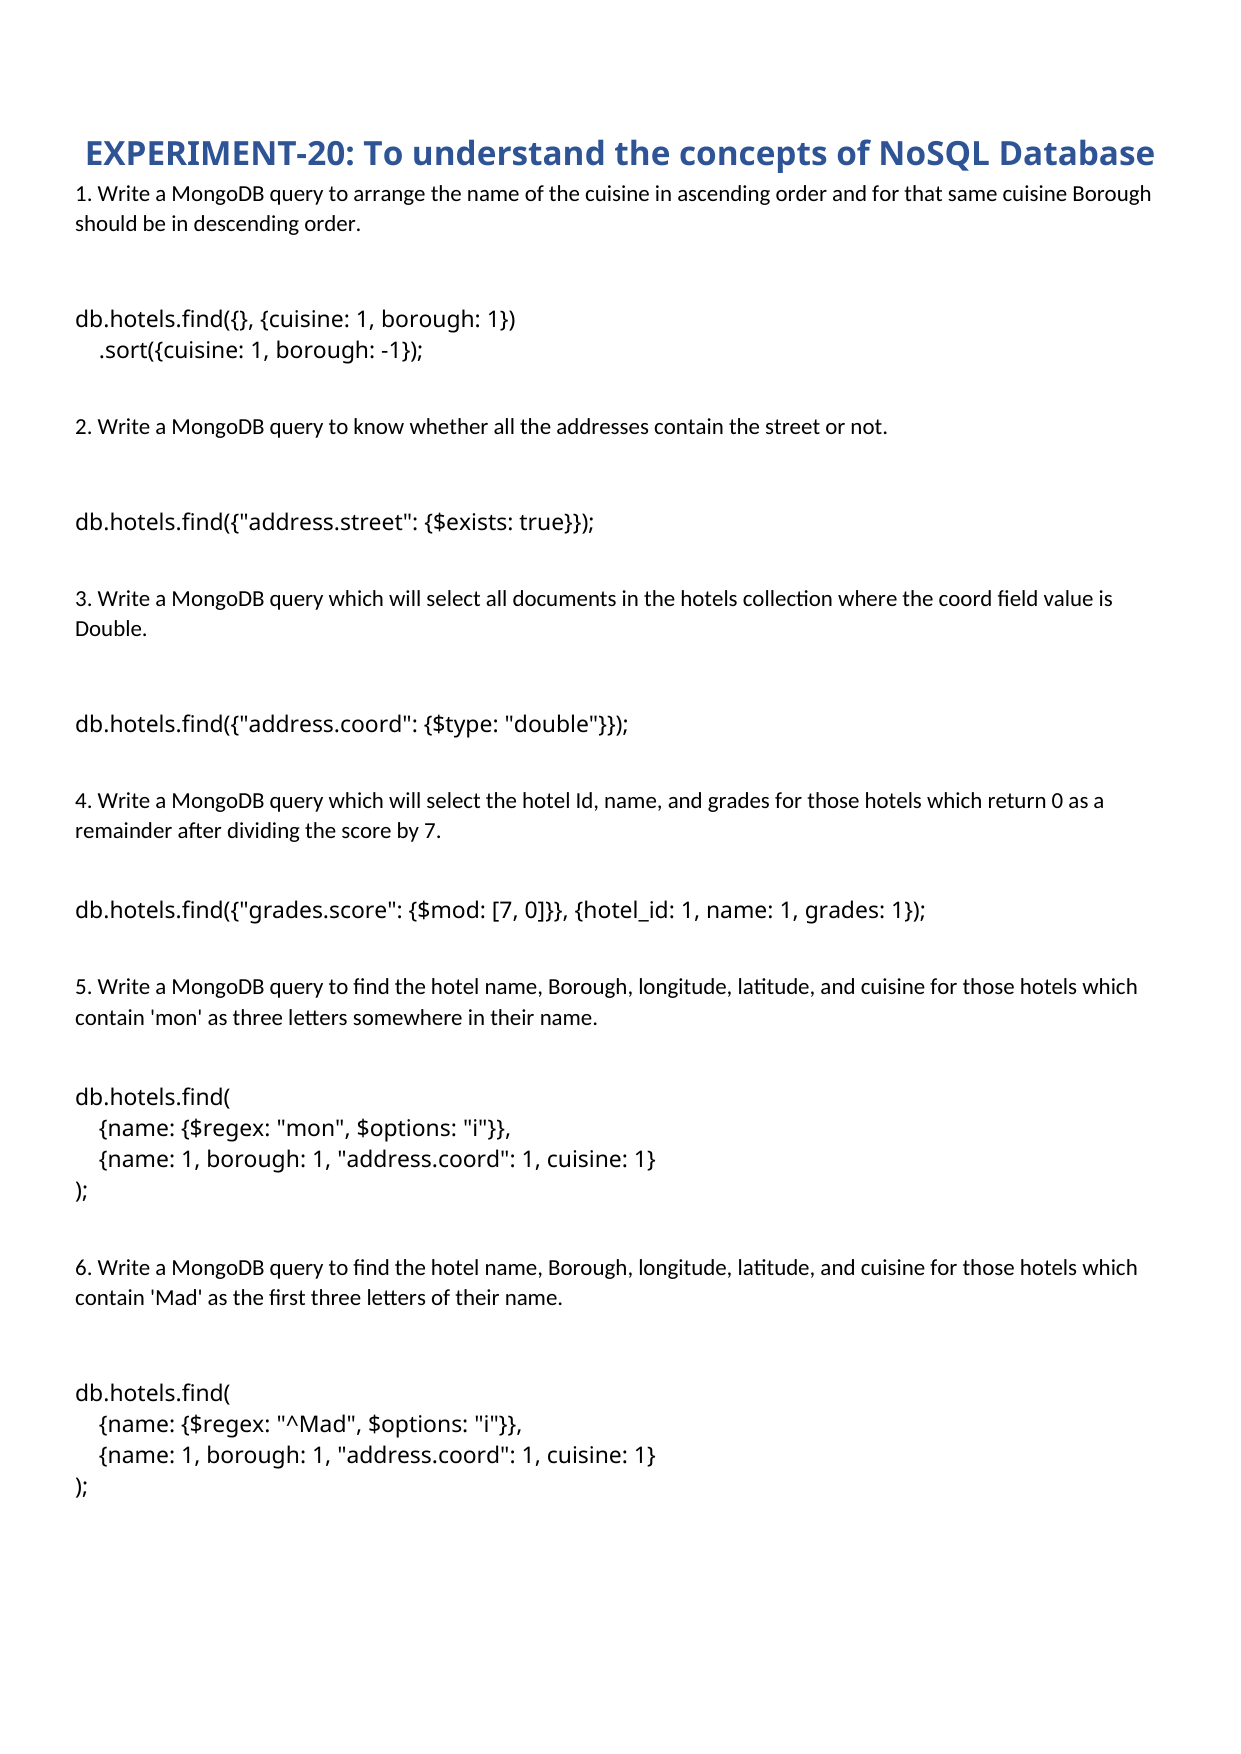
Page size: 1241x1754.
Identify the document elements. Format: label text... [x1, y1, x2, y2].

text 4. Write a MongoDB query which will select the hotel Id, name, and grades for those hotels which return 0 as a remainder after dividing the score by 7. [75, 786, 1165, 844]
text db.hotels.find({}, {cuisine: 1, borough: 1}) [75, 303, 1165, 334]
text db.hotels.find( [75, 1081, 1165, 1112]
text 6. Write a MongoDB query to find the hotel name, Borough, longitude, latitude, and cuisine for those hotels which contain 'Mad' as the first three letters of their name. [75, 1253, 1165, 1311]
text db.hotels.find({"address.street": {$exists: true}}); [75, 506, 1165, 537]
text ); [75, 1470, 1165, 1502]
text 3. Write a MongoDB query which will select all documents in the hotels collection where the coord field value is Double. [75, 584, 1165, 642]
text 2. Write a MongoDB query to know whether all the addresses contain the street or not. [75, 412, 1165, 440]
text {name: 1, borough: 1, "address.coord": 1, cuisine: 1} [75, 1439, 1165, 1470]
text db.hotels.find({"address.coord": {$type: "double"}}); [75, 708, 1165, 739]
text ); [75, 1174, 1165, 1206]
text db.hotels.find( [75, 1377, 1165, 1408]
text {name: 1, borough: 1, "address.coord": 1, cuisine: 1} [75, 1143, 1165, 1174]
text {name: {$regex: "^Mad", $options: "i"}}, [75, 1408, 1165, 1439]
text .sort({cuisine: 1, borough: -1}); [75, 334, 1165, 365]
text {name: {$regex: "mon", $options: "i"}}, [75, 1112, 1165, 1143]
text 5. Write a MongoDB query to find the hotel name, Borough, longitude, latitude, and cuisine for those hotels which contain 'mon' as three letters somewhere in their name. [75, 972, 1165, 1031]
text db.hotels.find({"grades.score": {$mod: [7, 0]}}, {hotel_id: 1, name: 1, grades: 1}); [75, 894, 1165, 926]
text 1. Write a MongoDB query to arrange the name of the cuisine in ascending order and for that same cuisine Borough should be in descending order. [75, 179, 1165, 237]
subtitle EXPERIMENT-20: To understand the concepts of NoSQL Database [75, 130, 1165, 175]
